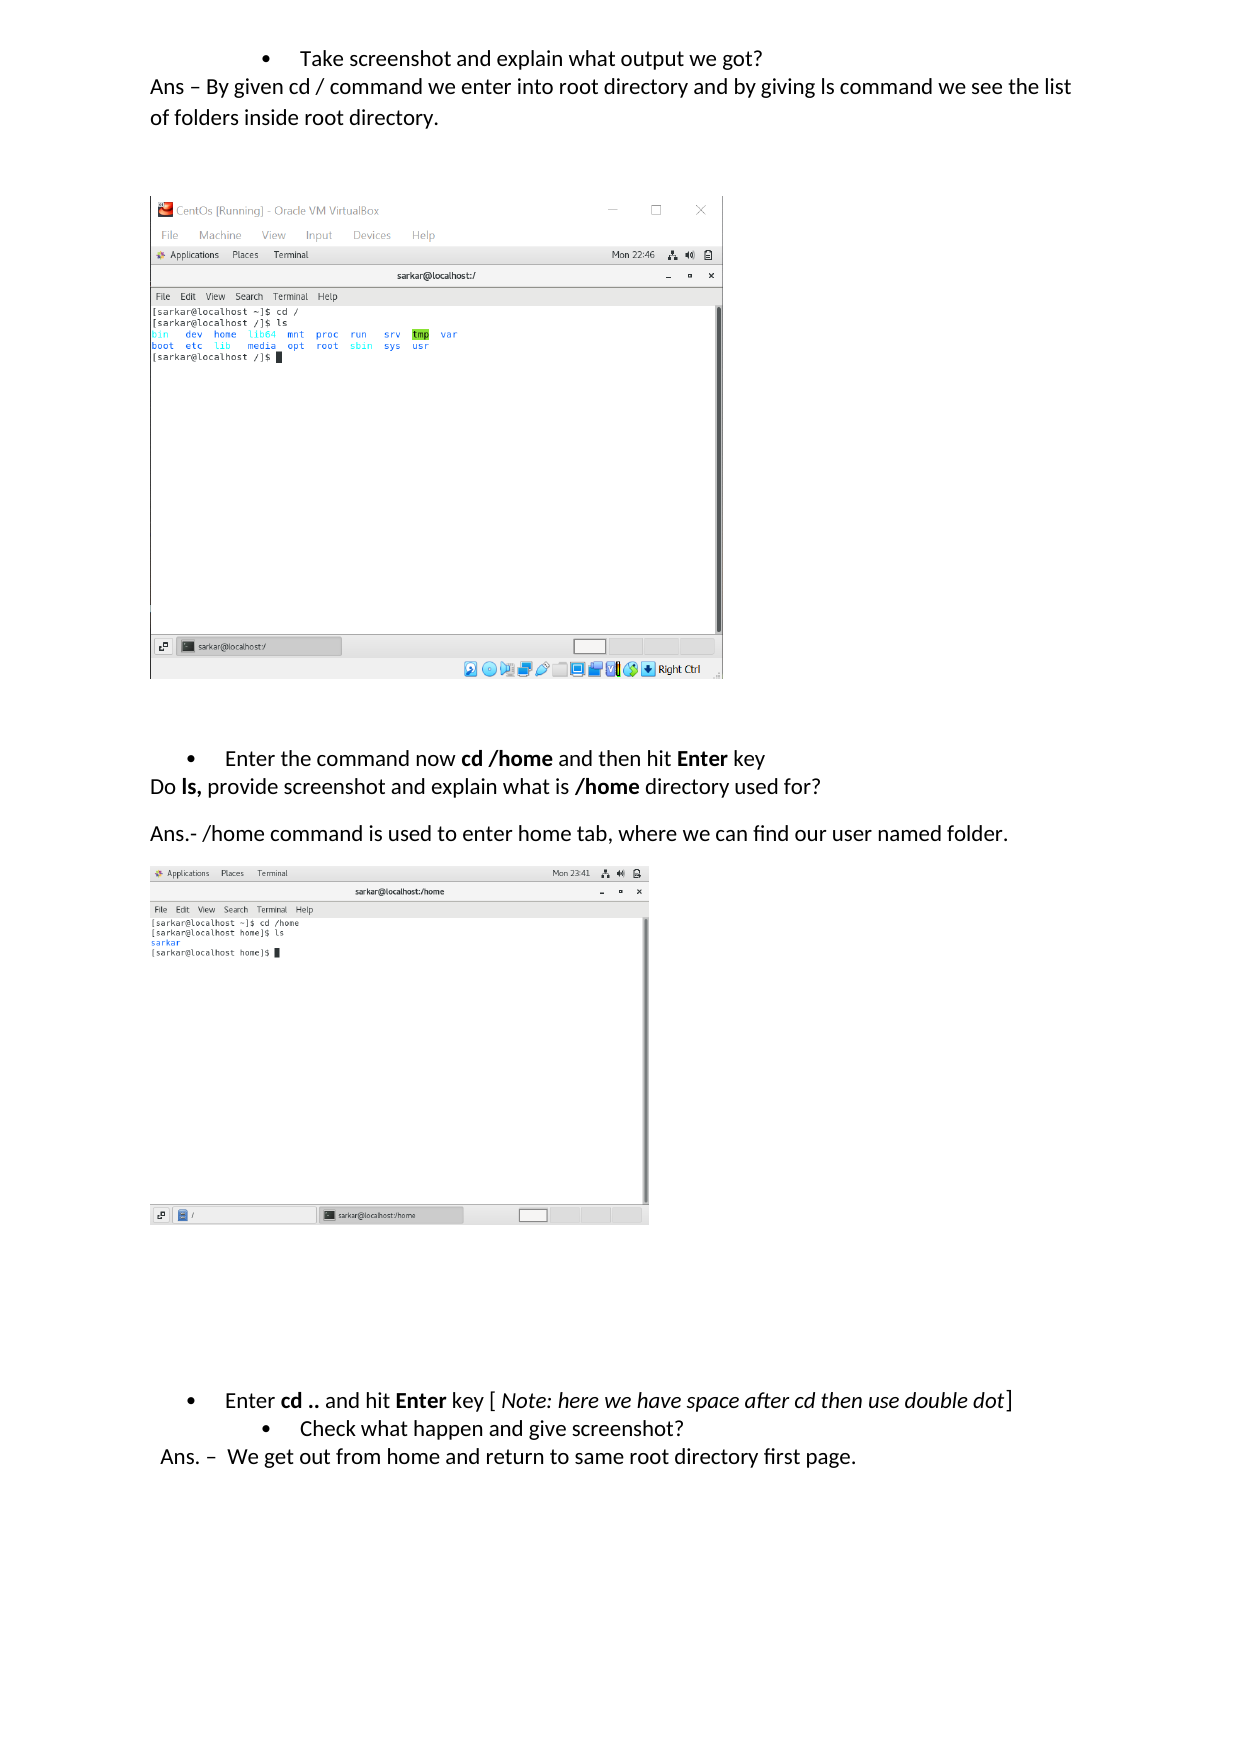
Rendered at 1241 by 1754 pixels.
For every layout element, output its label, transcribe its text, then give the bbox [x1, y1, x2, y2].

text Do ls, provide screenshot and explain what is /home directory used for? [150, 772, 1090, 800]
list Check what happen and give screenshot? [262, 1414, 1090, 1442]
picture [150, 196, 723, 679]
text Ans – By given cd / command we enter into root directory and by giving ls command we see the list of folders inside root directory. [150, 72, 1090, 131]
list Take screenshot and explain what output we got? [262, 44, 1090, 72]
text Ans. – We get out from home and return to same root directory first page. [150, 1442, 1090, 1471]
picture [150, 866, 649, 1225]
text Ans.- /home command is used to enter home tab, where we can find our user named folder. [150, 819, 1090, 847]
list Enter cd .. and hit Enter key [ Note: here we have space after cd then use double dot] [187, 1384, 1090, 1414]
list Enter the command now cd /home and then hit Enter key [187, 744, 1090, 772]
